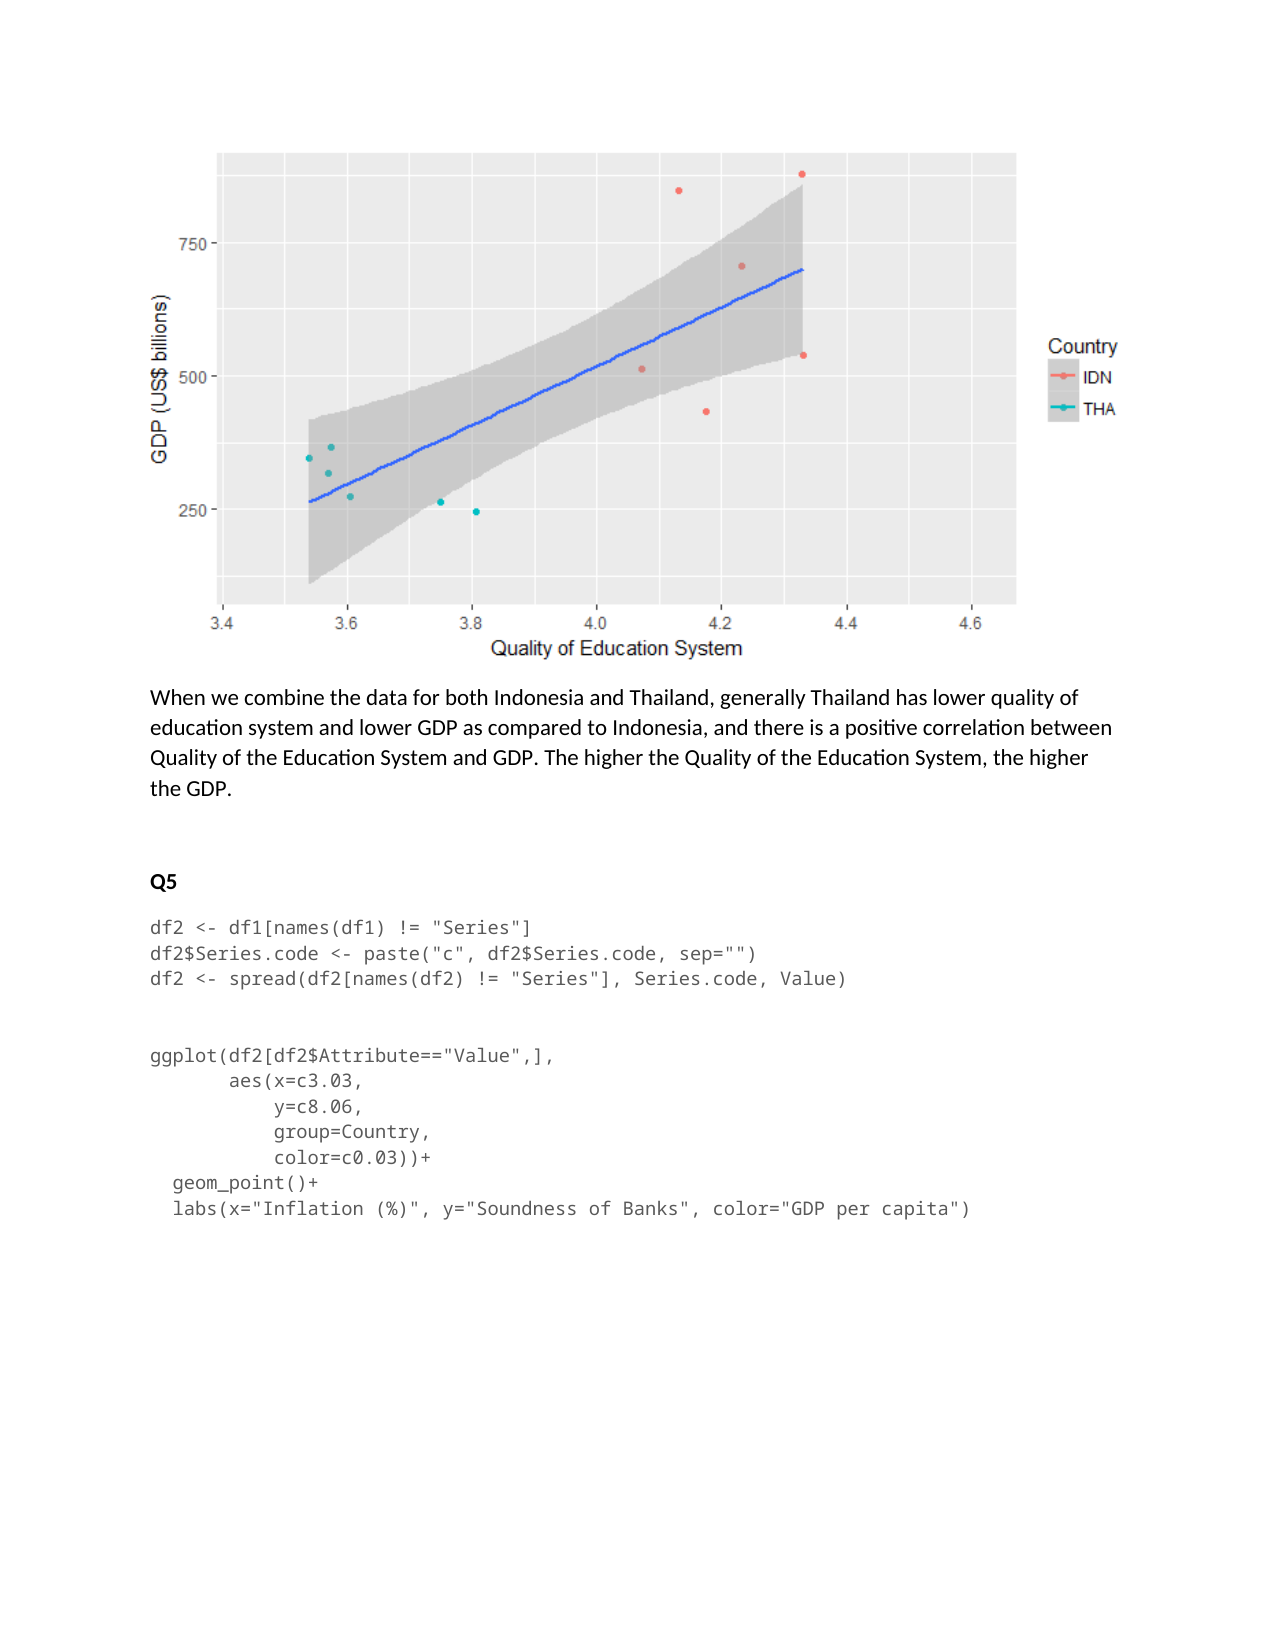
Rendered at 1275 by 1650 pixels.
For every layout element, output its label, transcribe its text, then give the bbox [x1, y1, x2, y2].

text df2 <- df1[names(df1) != "Series"] [150, 914, 1125, 940]
text geom_point()+ [150, 1169, 1125, 1195]
text ggplot(df2[df2$Attribute=="Value",], [150, 1042, 1125, 1067]
text df2$Series.code <- paste("c", df2$Series.code, sep="") [150, 940, 1125, 965]
text aes(x=c3.03, [150, 1067, 1125, 1093]
picture [150, 150, 1125, 665]
text Q5 [150, 867, 1125, 895]
text group=Country, [150, 1118, 1125, 1144]
text labs(x="Inflation (%)", y="Soundness of Banks", color="GDP per capita") [150, 1195, 1125, 1221]
text y=c8.06, [150, 1093, 1125, 1118]
text color=c0.03))+ [150, 1144, 1125, 1169]
text When we combine the data for both Indonesia and Thailand, generally Thailand has lower quality of education system and lower GDP as compared to Indonesia, and there is a positive correlation between Quality of the Education System and GDP. The higher the Quality of the Education System, the higher the GDP. [150, 683, 1125, 802]
text df2 <- spread(df2[names(df2) != "Series"], Series.code, Value) [150, 965, 1125, 991]
